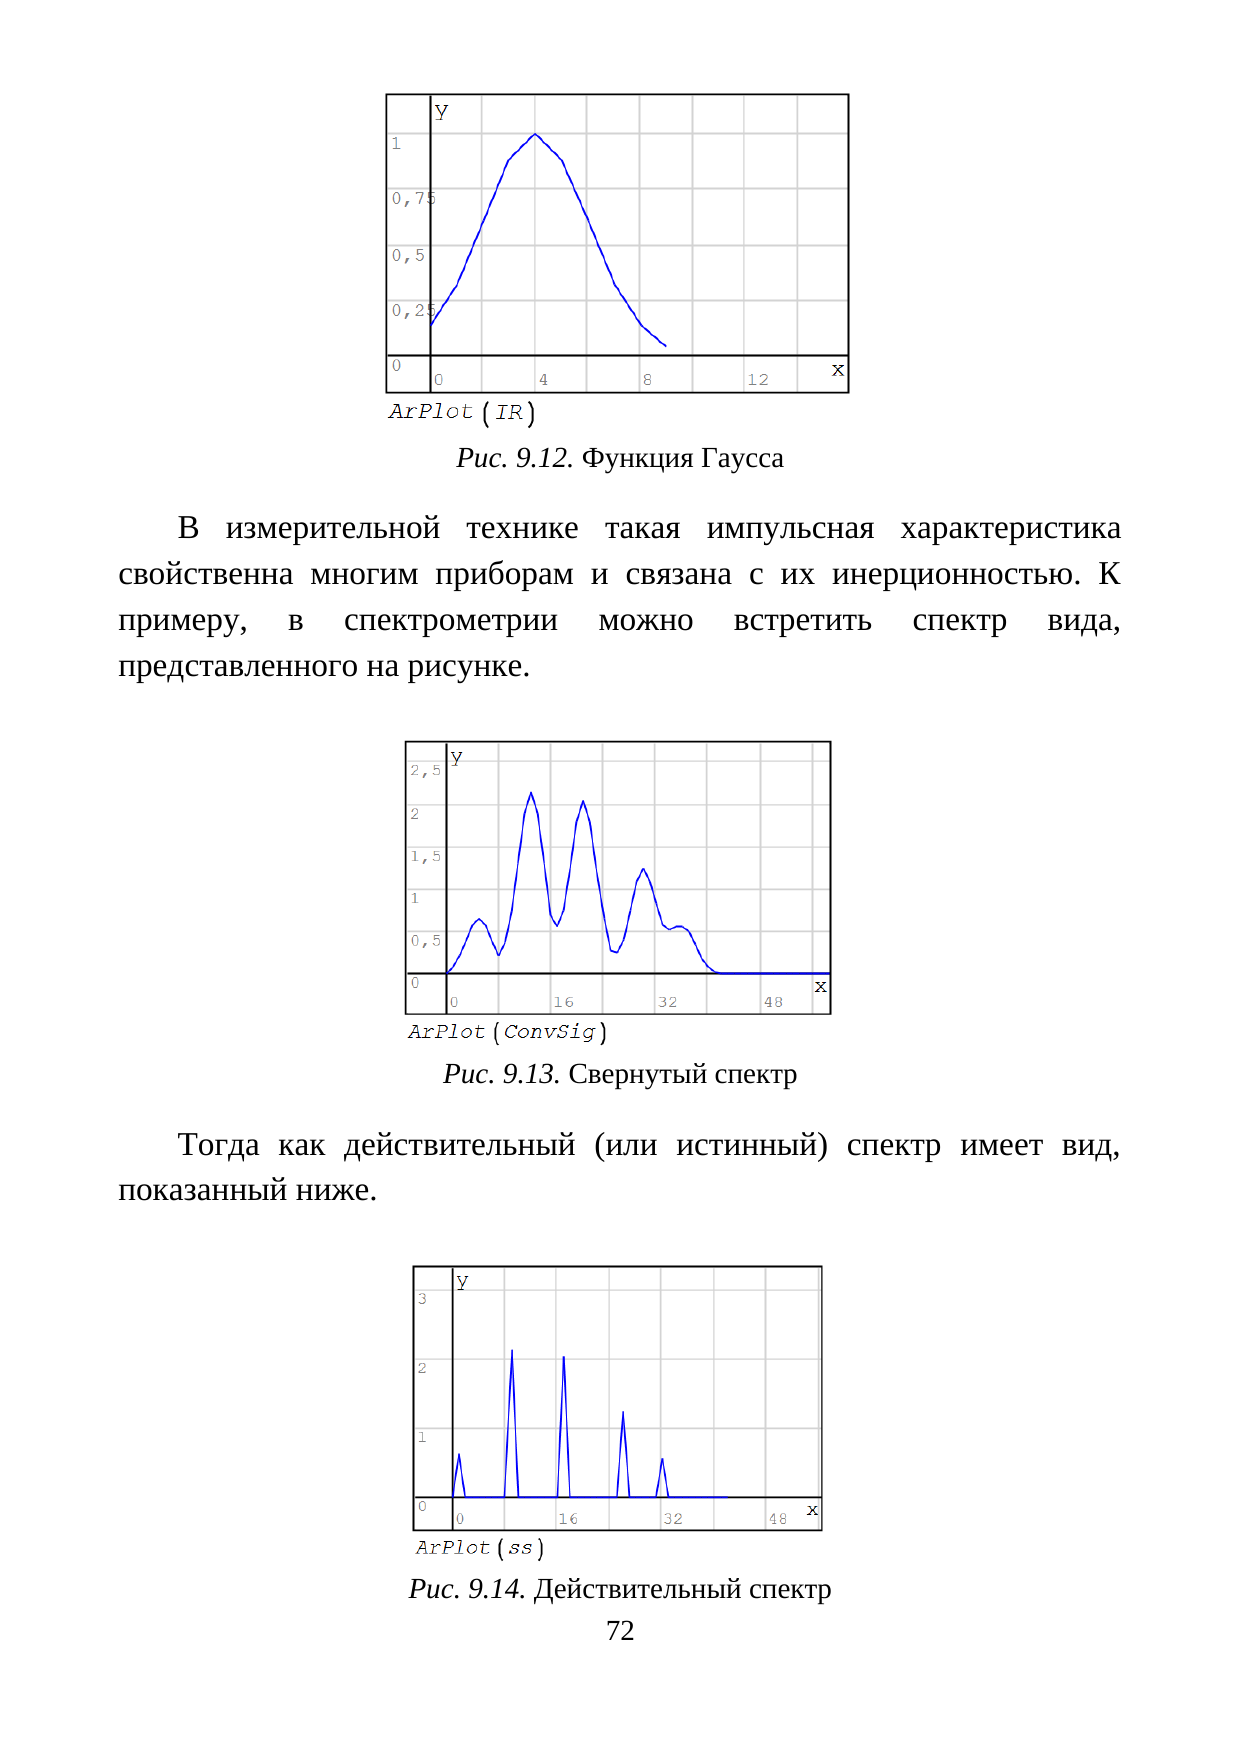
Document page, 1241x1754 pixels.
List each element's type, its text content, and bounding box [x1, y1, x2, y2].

text Тогда как действительный (или истинный) спектр имеет вид, показанный ниже. [118, 1124, 1122, 1208]
text В измерительной технике такая импульсная характеристика свойственна многим приборам и связана с их инерционностью. К примеру, в спектрометрии можно встретить спектр вида, представленного на рисунке. [118, 507, 1122, 683]
picture [380, 88, 860, 440]
text Рис. 9.12. Функция Гаусса [118, 440, 1122, 473]
picture [408, 1261, 832, 1572]
text Рис. 9.13. Свернутый спектр [118, 1057, 1122, 1090]
text Рис. 9.14. Действительный спектр [118, 1572, 1122, 1605]
picture [400, 736, 840, 1057]
